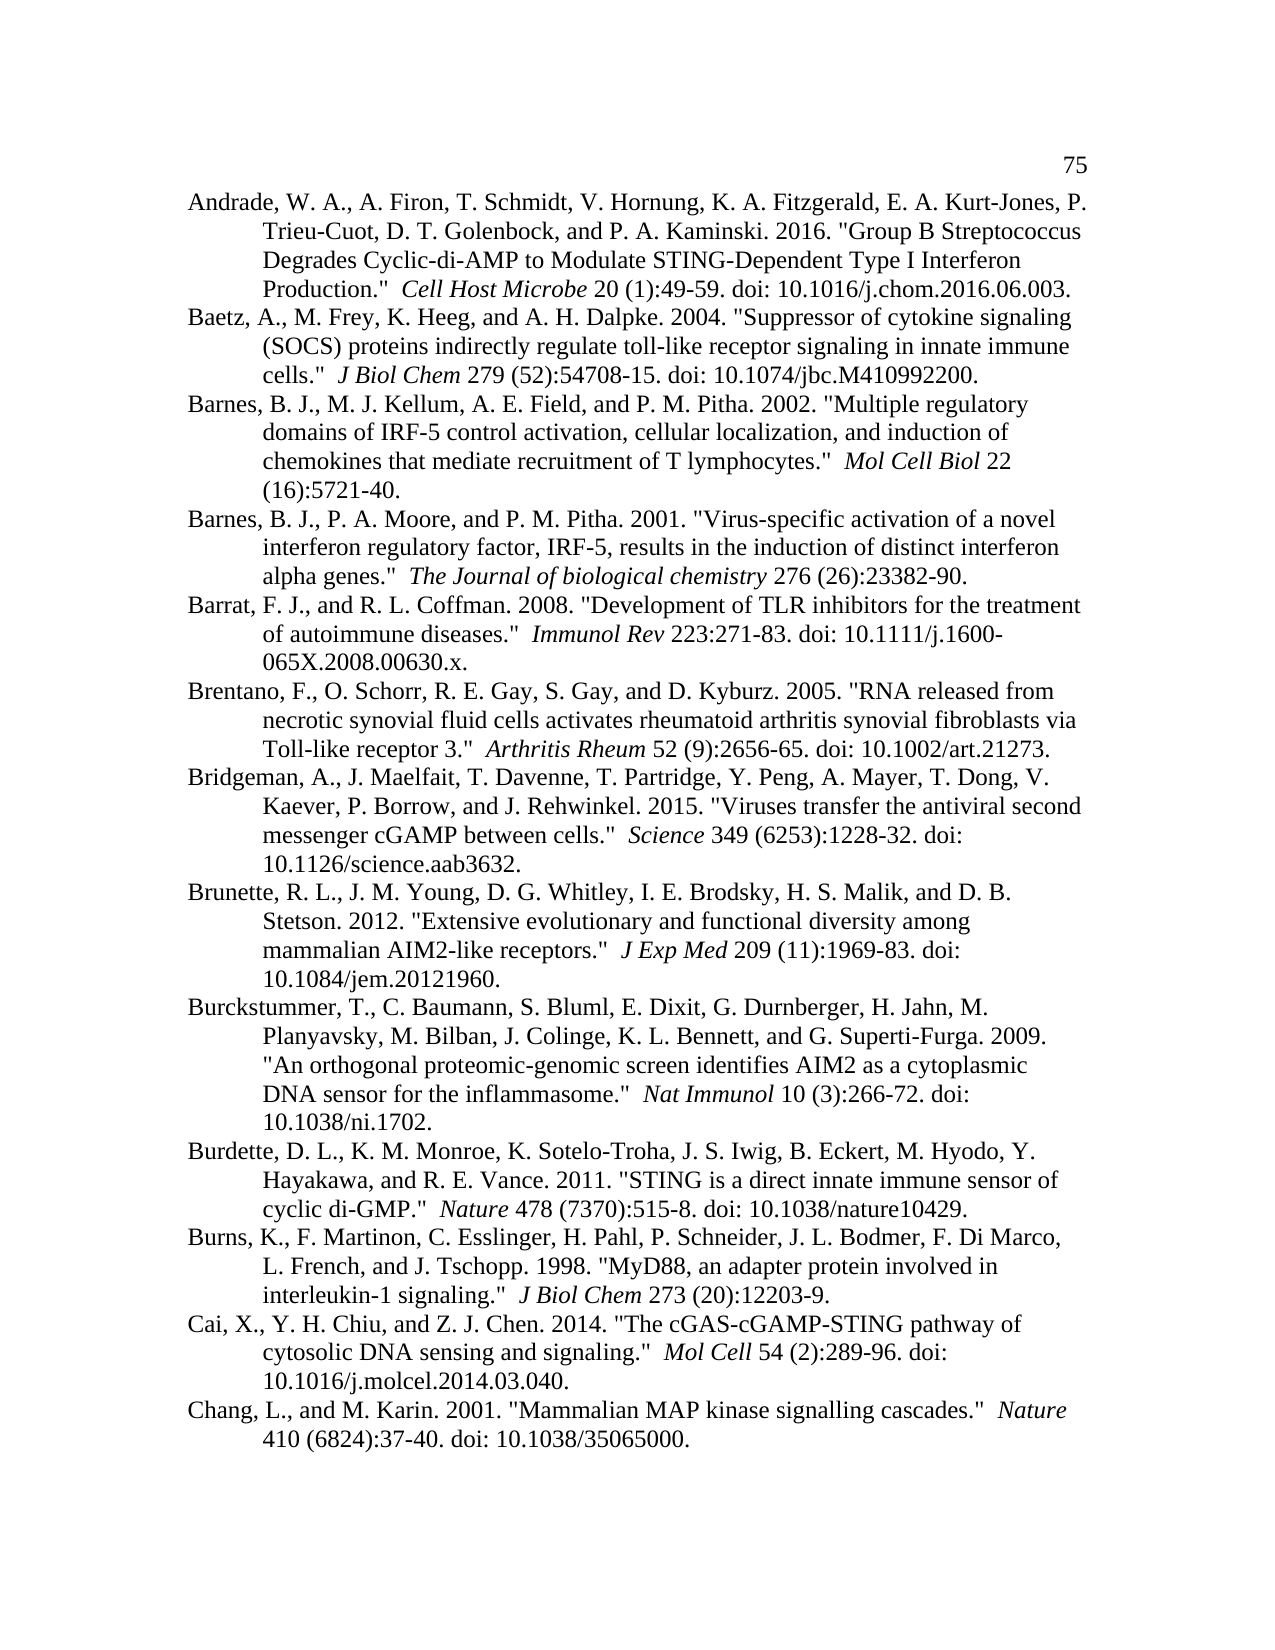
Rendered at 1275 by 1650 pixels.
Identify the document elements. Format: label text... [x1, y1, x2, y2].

text Burns, K., F. Martinon, C. Esslinger, H. Pahl, P. Schneider, J. L. Bodmer, F. Di Marco, L. French, and J. Tschopp. 1998. "MyD88, an adapter protein involved in interleukin-1 signaling." J Biol Chem 273 (20):12203-9. [187, 1222, 1087, 1309]
text Andrade, W. A., A. Firon, T. Schmidt, V. Hornung, K. A. Fitzgerald, E. A. Kurt-Jones, P. Trieu-Cuot, D. T. Golenbock, and P. A. Kaminski. 2016. "Group B Streptococcus Degrades Cyclic-di-AMP to Modulate STING-Dependent Type I Interferon Production." Cell Host Microbe 20 (1):49-59. doi: 10.1016/j.chom.2016.06.003. [187, 187, 1087, 302]
text Burckstummer, T., C. Baumann, S. Bluml, E. Dixit, G. Durnberger, H. Jahn, M. Planyavsky, M. Bilban, J. Colinge, K. L. Bennett, and G. Superti-Furga. 2009. "An orthogonal proteomic-genomic screen identifies AIM2 as a cytoplasmic DNA sensor for the inflammasome." Nat Immunol 10 (3):266-72. doi: 10.1038/ni.1702. [187, 992, 1087, 1136]
text Bridgeman, A., J. Maelfait, T. Davenne, T. Partridge, Y. Peng, A. Mayer, T. Dong, V. Kaever, P. Borrow, and J. Rehwinkel. 2015. "Viruses transfer the antiviral second messenger cGAMP between cells." Science 349 (6253):1228-32. doi: 10.1126/science.aab3632. [187, 762, 1087, 877]
text Cai, X., Y. H. Chiu, and Z. J. Chen. 2014. "The cGAS-cGAMP-STING pathway of cytosolic DNA sensing and signaling." Mol Cell 54 (2):289-96. doi: 10.1016/j.molcel.2014.03.040. [187, 1309, 1087, 1395]
text Brunette, R. L., J. M. Young, D. G. Whitley, I. E. Brodsky, H. S. Malik, and D. B. Stetson. 2012. "Extensive evolutionary and functional diversity among mammalian AIM2-like receptors." J Exp Med 209 (11):1969-83. doi: 10.1084/jem.20121960. [187, 877, 1087, 992]
text Barrat, F. J., and R. L. Coffman. 2008. "Development of TLR inhibitors for the treatment of autoimmune diseases." Immunol Rev 223:271-83. doi: 10.1111/j.1600-065X.2008.00630.x. [187, 590, 1087, 676]
text Baetz, A., M. Frey, K. Heeg, and A. H. Dalpke. 2004. "Suppressor of cytokine signaling (SOCS) proteins indirectly regulate toll-like receptor signaling in innate immune cells." J Biol Chem 279 (52):54708-15. doi: 10.1074/jbc.M410992200. [187, 302, 1087, 389]
text Brentano, F., O. Schorr, R. E. Gay, S. Gay, and D. Kyburz. 2005. "RNA released from necrotic synovial fluid cells activates rheumatoid arthritis synovial fibroblasts via Toll-like receptor 3." Arthritis Rheum 52 (9):2656-65. doi: 10.1002/art.21273. [187, 676, 1087, 762]
text Barnes, B. J., P. A. Moore, and P. M. Pitha. 2001. "Virus-specific activation of a novel interferon regulatory factor, IRF-5, results in the induction of distinct interferon alpha genes." The Journal of biological chemistry 276 (26):23382-90. [187, 504, 1087, 590]
text Barnes, B. J., M. J. Kellum, A. E. Field, and P. M. Pitha. 2002. "Multiple regulatory domains of IRF-5 control activation, cellular localization, and induction of chemokines that mediate recruitment of T lymphocytes." Mol Cell Biol 22 (16):5721-40. [187, 389, 1087, 504]
text Burdette, D. L., K. M. Monroe, K. Sotelo-Troha, J. S. Iwig, B. Eckert, M. Hyodo, Y. Hayakawa, and R. E. Vance. 2011. "STING is a direct innate immune sensor of cyclic di-GMP." Nature 478 (7370):515-8. doi: 10.1038/nature10429. [187, 1136, 1087, 1222]
text Chang, L., and M. Karin. 2001. "Mammalian MAP kinase signalling cascades." Nature 410 (6824):37-40. doi: 10.1038/35065000. [187, 1395, 1087, 1452]
